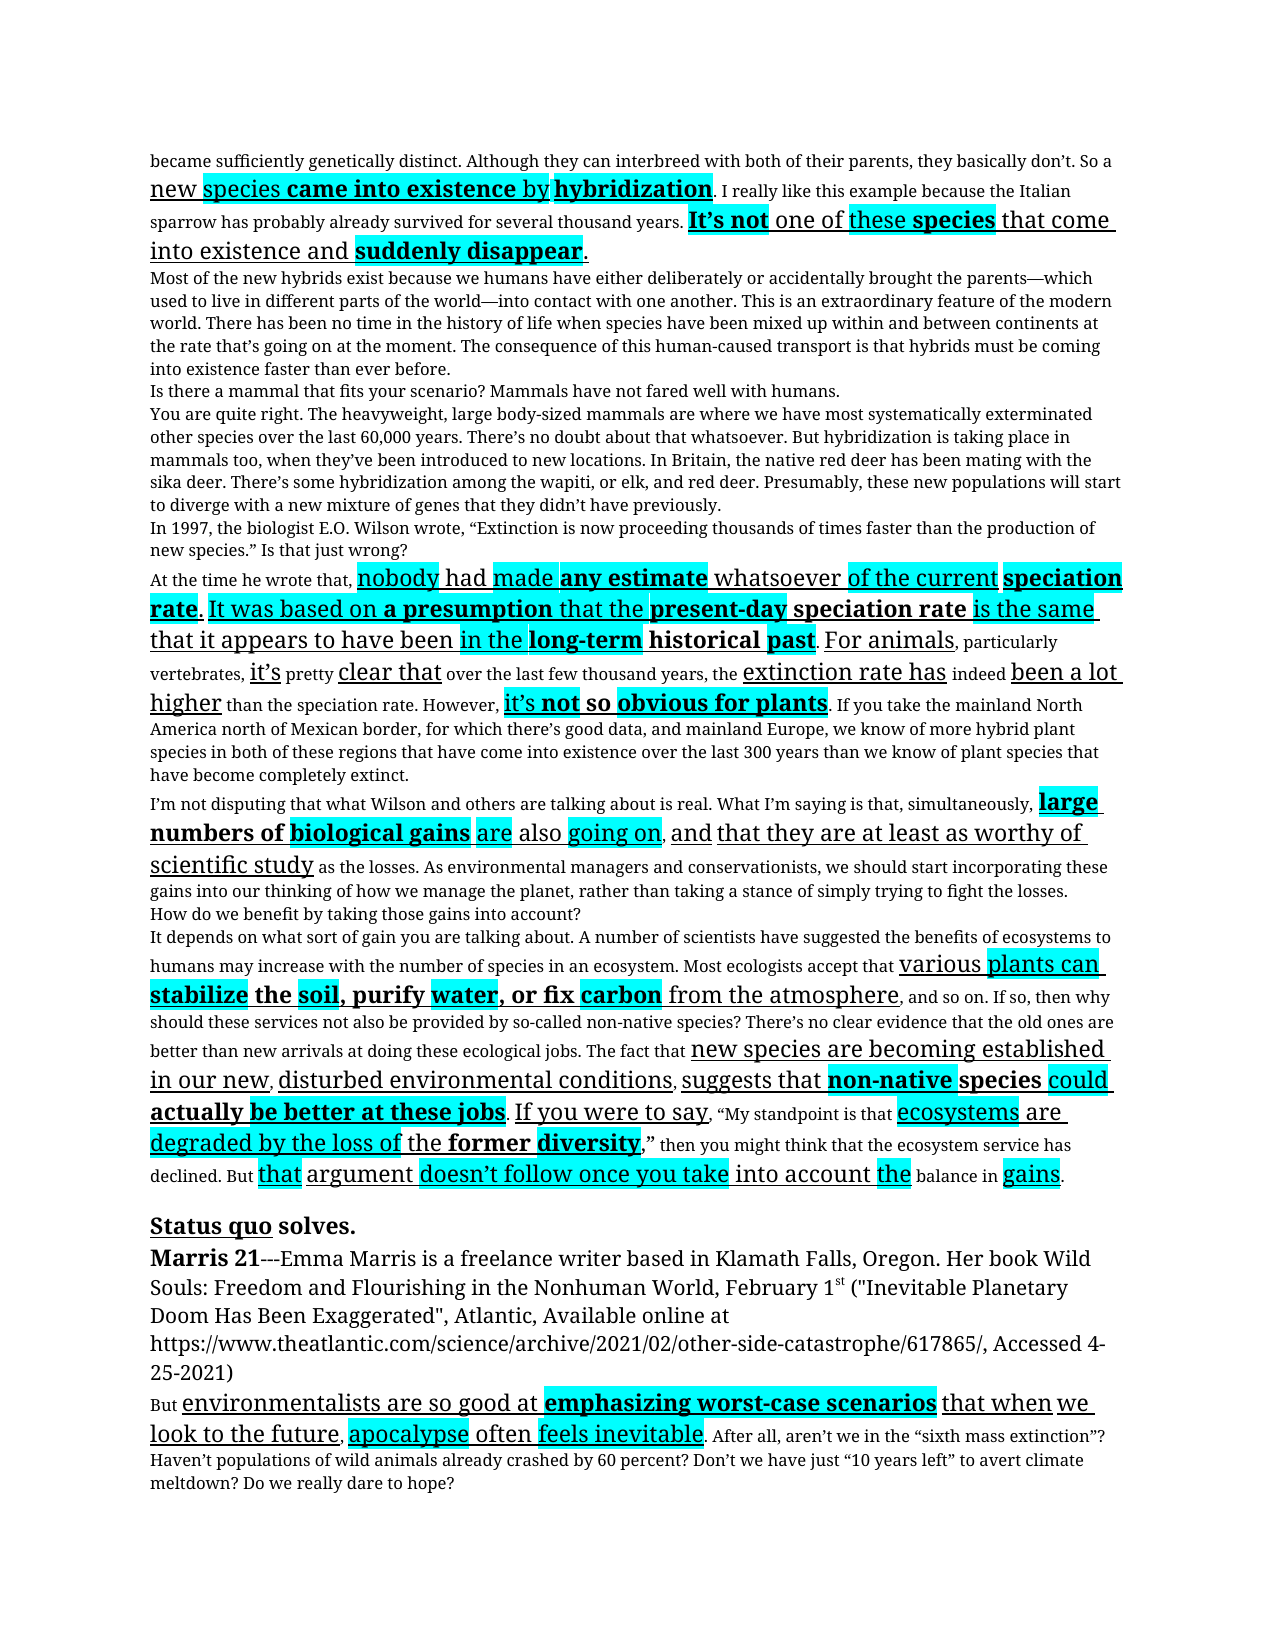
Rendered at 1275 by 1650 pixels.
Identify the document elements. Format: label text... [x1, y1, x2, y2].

text But environmentalists are so good at emphasizing worst-case scenarios that when we look to the future, apocalypse often feels inevitable. After all, aren’t we in the “sixth mass extinction”? Haven’t populations of wild animals already crashed by 60 percent? Don’t we have just “10 years left” to avert climate meltdown? Do we really dare to hope? [150, 1386, 1125, 1494]
text Is there a mammal that fits your scenario? Mammals have not fared well with humans. [150, 380, 1125, 403]
text In 1997, the biologist E.O. Wilson wrote, “Extinction is now proceeding thousands of times faster than the production of new species.” Is that just wrong? [150, 516, 1125, 562]
text Status quo solves. [150, 1210, 1125, 1241]
text You are quite right. The heavyweight, large body-sized mammals are where we have most systematically exterminated other species over the last 60,000 years. There’s no doubt about that whatsoever. But hybridization is taking place in mammals too, when they’ve been introduced to new locations. In Britain, the native red deer has been mating with the sika deer. There’s some hybridization among the wapiti, or elk, and red deer. Presumably, these new populations will start to diverge with a new mixture of genes that they didn’t have previously. [150, 403, 1125, 516]
text It depends on what sort of gain you are talking about. A number of scientists have suggested the benefits of ecosystems to humans may increase with the number of species in an ecosystem. Most ecologists accept that various plants can stabilize the soil, purify water, or fix carbon from the atmosphere, and so on. If so, then why should these services not also be provided by so-called non-native species? There’s no clear evidence that the old ones are better than new arrivals at doing these ecological jobs. The fact that new species are becoming established in our new, disturbed environmental conditions, suggests that non-native species could actually be better at these jobs. If you were to say, “My standpoint is that ecosystems are degraded by the loss of the former diversity,” then you might think that the ecosystem service has declined. But that argument doesn’t follow once you take into account the balance in gains. [150, 925, 1125, 1189]
text At the time he wrote that, nobody had made any estimate whatsoever of the current speciation rate. It was based on a presumption that the present-day speciation rate is the same that it appears to have been in the long-term historical past. For animals, particularly vertebrates, it’s pretty clear that over the last few thousand years, the extinction rate has indeed been a lot higher than the speciation rate. However, it’s not so obvious for plants. If you take the mainland North America north of Mexican border, for which there’s good data, and mainland Europe, we know of more hybrid plant species in both of these regions that have come into existence over the last 300 years than we know of plant species that have become completely extinct. [150, 562, 1125, 786]
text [150, 150, 1125, 266]
text I’m not disputing that what Wilson and others are talking about is real. What I’m saying is that, simultaneously, large numbers of biological gains are also going on, and that they are at least as worthy of scientific study as the losses. As environmental managers and conservationists, we should start incorporating these gains into our thinking of how we manage the planet, rather than taking a stance of simply trying to fight the losses. [150, 786, 1125, 902]
text Marris 21---Emma Marris is a freelance writer based in Klamath Falls, Oregon. Her book Wild Souls: Freedom and Flourishing in the Nonhuman World, February 1st ("Inevitable Planetary Doom Has Been Exaggerated", Atlantic, Available online at https://www.theatlantic.com/science/archive/2021/02/other-side-catastrophe/617865/, Accessed 4-25-2021) [150, 1241, 1125, 1386]
text How do we benefit by taking those gains into account? [150, 902, 1125, 925]
text Most of the new hybrids exist because we humans have either deliberately or accidentally brought the parents—which used to live in different parts of the world—into contact with one another. This is an extraordinary feature of the modern world. There has been no time in the history of life when species have been mixed up within and between continents at the rate that’s going on at the moment. The consequence of this human-caused transport is that hybrids must be coming into existence faster than ever before. [150, 266, 1125, 380]
